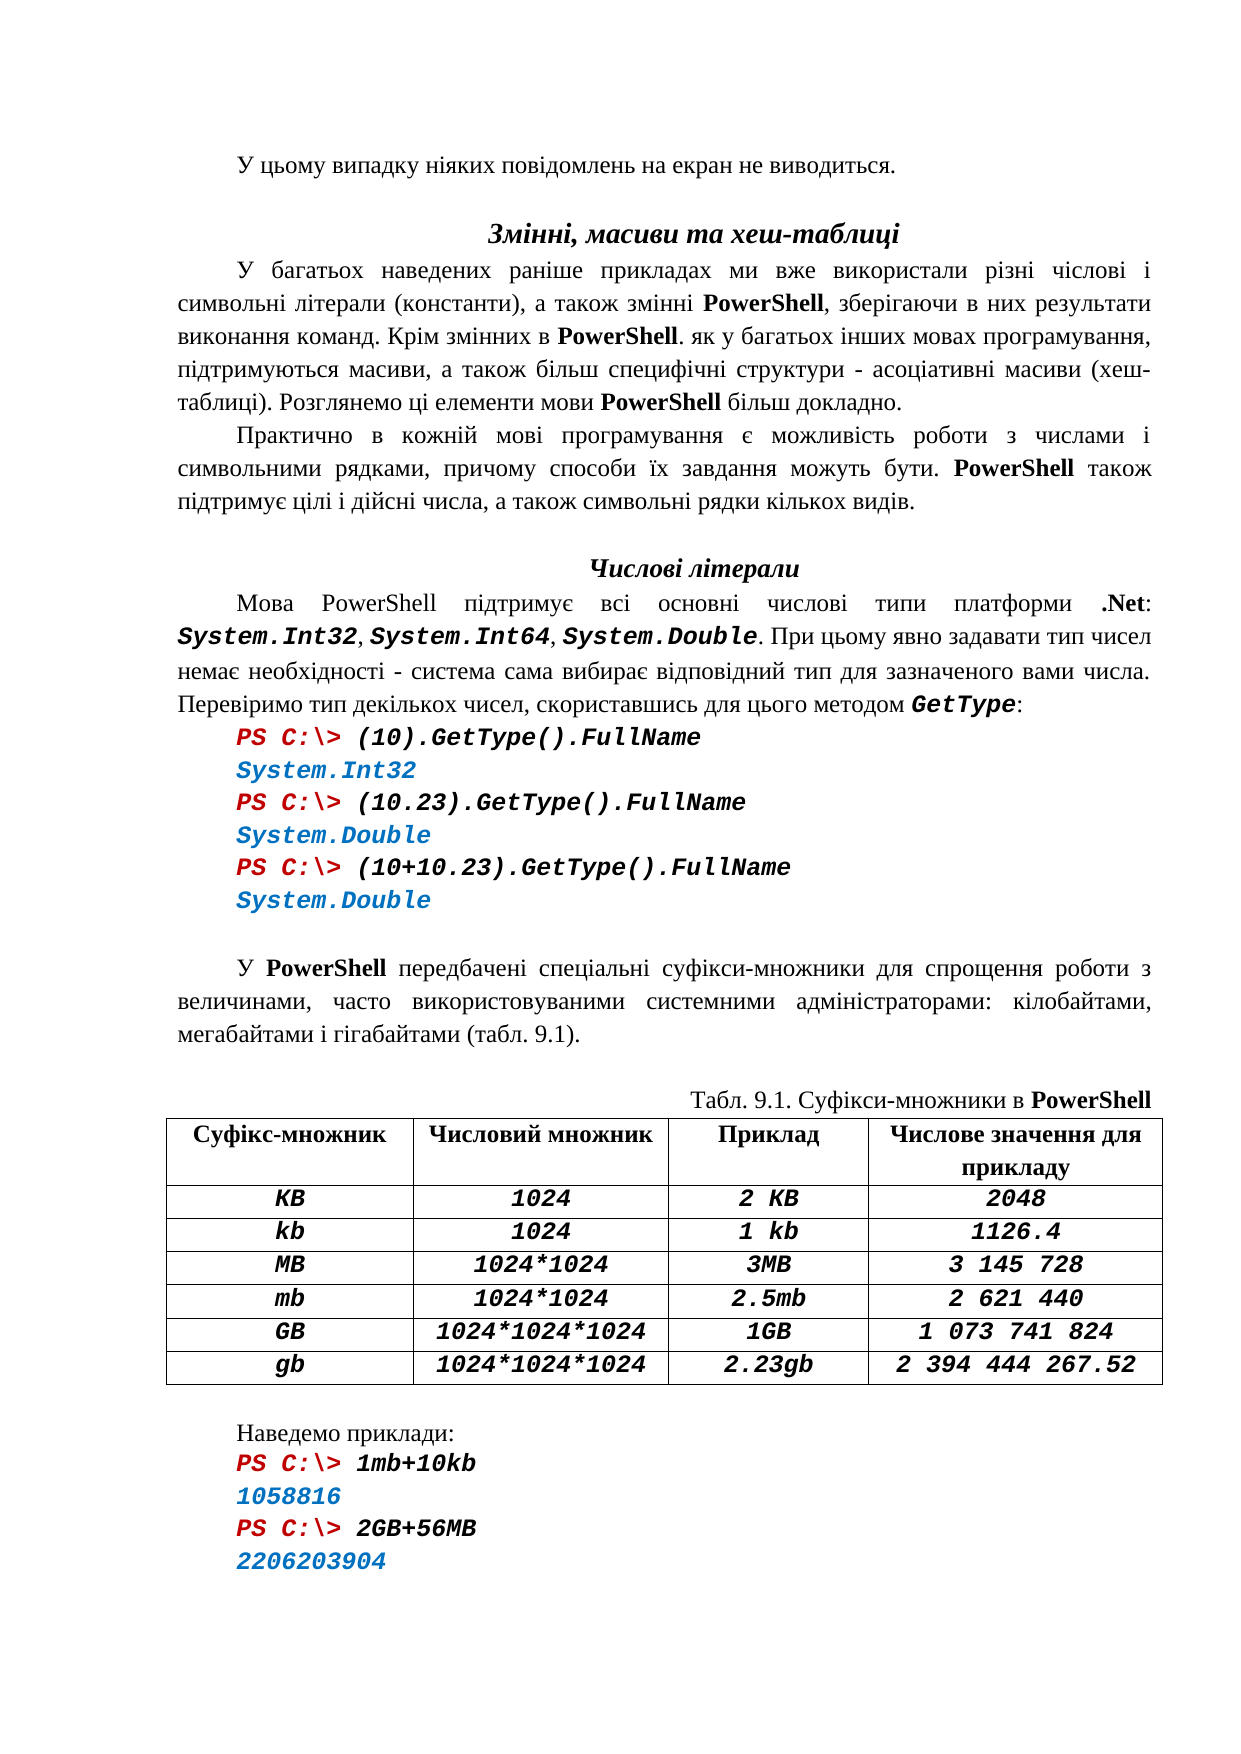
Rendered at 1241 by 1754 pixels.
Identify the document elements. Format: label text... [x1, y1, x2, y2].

text 1058816 [177, 1483, 1152, 1512]
text У багатьох наведених раніше прикладах ми вже використали різні чіслові і символьні літерали (константи), а також змінні PowerShell, зберігаючи в них результати виконання команд. Крім змінних в PowerShell. як у багатьох інших мовах програмування, підтримуються масиви, а також більш специфічні структури - асоціативні масиви (хеш-таблиці). Розглянемо ці елементи мови PowerShell більш докладно. [177, 255, 1152, 416]
text Наведемо приклади: [177, 1418, 1152, 1447]
text PS С:\> 2GB+56MB [177, 1516, 1152, 1544]
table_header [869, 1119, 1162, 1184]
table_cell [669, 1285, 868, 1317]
text Мова PowerShell підтримує всі основні числові типи платформи .Net: System.Int32, System.Int64, System.Double. При цьому явно задавати тип чисел немає необхідності - система сама вибирає відповідний тип для зазначеного вами числа. Перевіримо тип декількох чисел, скориставшись для цього методом GetType: [177, 588, 1152, 720]
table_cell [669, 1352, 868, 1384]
text Практично в кожній мові програмування є можливість роботи з числами і символьними рядками, причому способи їх завдання можуть бути. PowerShell також підтримує цілі і дійсні числа, а також символьні рядки кількох видів. [177, 420, 1152, 515]
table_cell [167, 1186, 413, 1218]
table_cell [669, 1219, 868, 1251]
text PS C:\> (10+10.23).GetType().FullName [177, 855, 1152, 883]
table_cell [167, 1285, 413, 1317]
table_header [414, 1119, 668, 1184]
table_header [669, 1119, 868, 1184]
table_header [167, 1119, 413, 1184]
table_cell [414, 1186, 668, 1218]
text У цьому випадку ніяких повідомлень на екран не виводиться. [177, 151, 1152, 179]
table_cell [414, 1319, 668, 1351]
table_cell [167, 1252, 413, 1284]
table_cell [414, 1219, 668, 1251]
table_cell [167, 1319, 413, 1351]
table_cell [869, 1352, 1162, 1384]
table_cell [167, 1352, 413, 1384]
text PS С:\> (10).GetType().FullName [177, 725, 1152, 753]
text System.Double [177, 887, 1152, 916]
text Числові літерали [177, 552, 1152, 583]
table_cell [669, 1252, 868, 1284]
text У PowerShell передбачені спеціальні суфікси-множники для спрощення роботи з величинами, часто використовуваними системними адміністраторами: кілобайтами, мегабайтами і гігабайтами (табл. 9.1). [177, 953, 1152, 1047]
text PS C:\> (10.23).GetType().FullName [177, 790, 1152, 818]
text System.Int32 [177, 757, 1152, 786]
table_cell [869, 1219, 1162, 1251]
text PS С:\> 1mb+10kb [177, 1451, 1152, 1479]
text Змінні, масиви та хеш-таблиці [177, 217, 1152, 250]
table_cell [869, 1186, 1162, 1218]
text Табл. 9.1. Суфікси-множники в PowerShell [177, 1085, 1152, 1113]
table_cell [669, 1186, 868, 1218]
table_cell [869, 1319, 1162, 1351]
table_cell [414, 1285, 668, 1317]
text System.Double [177, 822, 1152, 851]
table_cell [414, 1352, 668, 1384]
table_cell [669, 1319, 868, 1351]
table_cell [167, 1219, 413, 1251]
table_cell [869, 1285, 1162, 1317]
text 2206203904 [177, 1548, 1152, 1577]
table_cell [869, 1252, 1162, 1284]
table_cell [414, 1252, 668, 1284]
